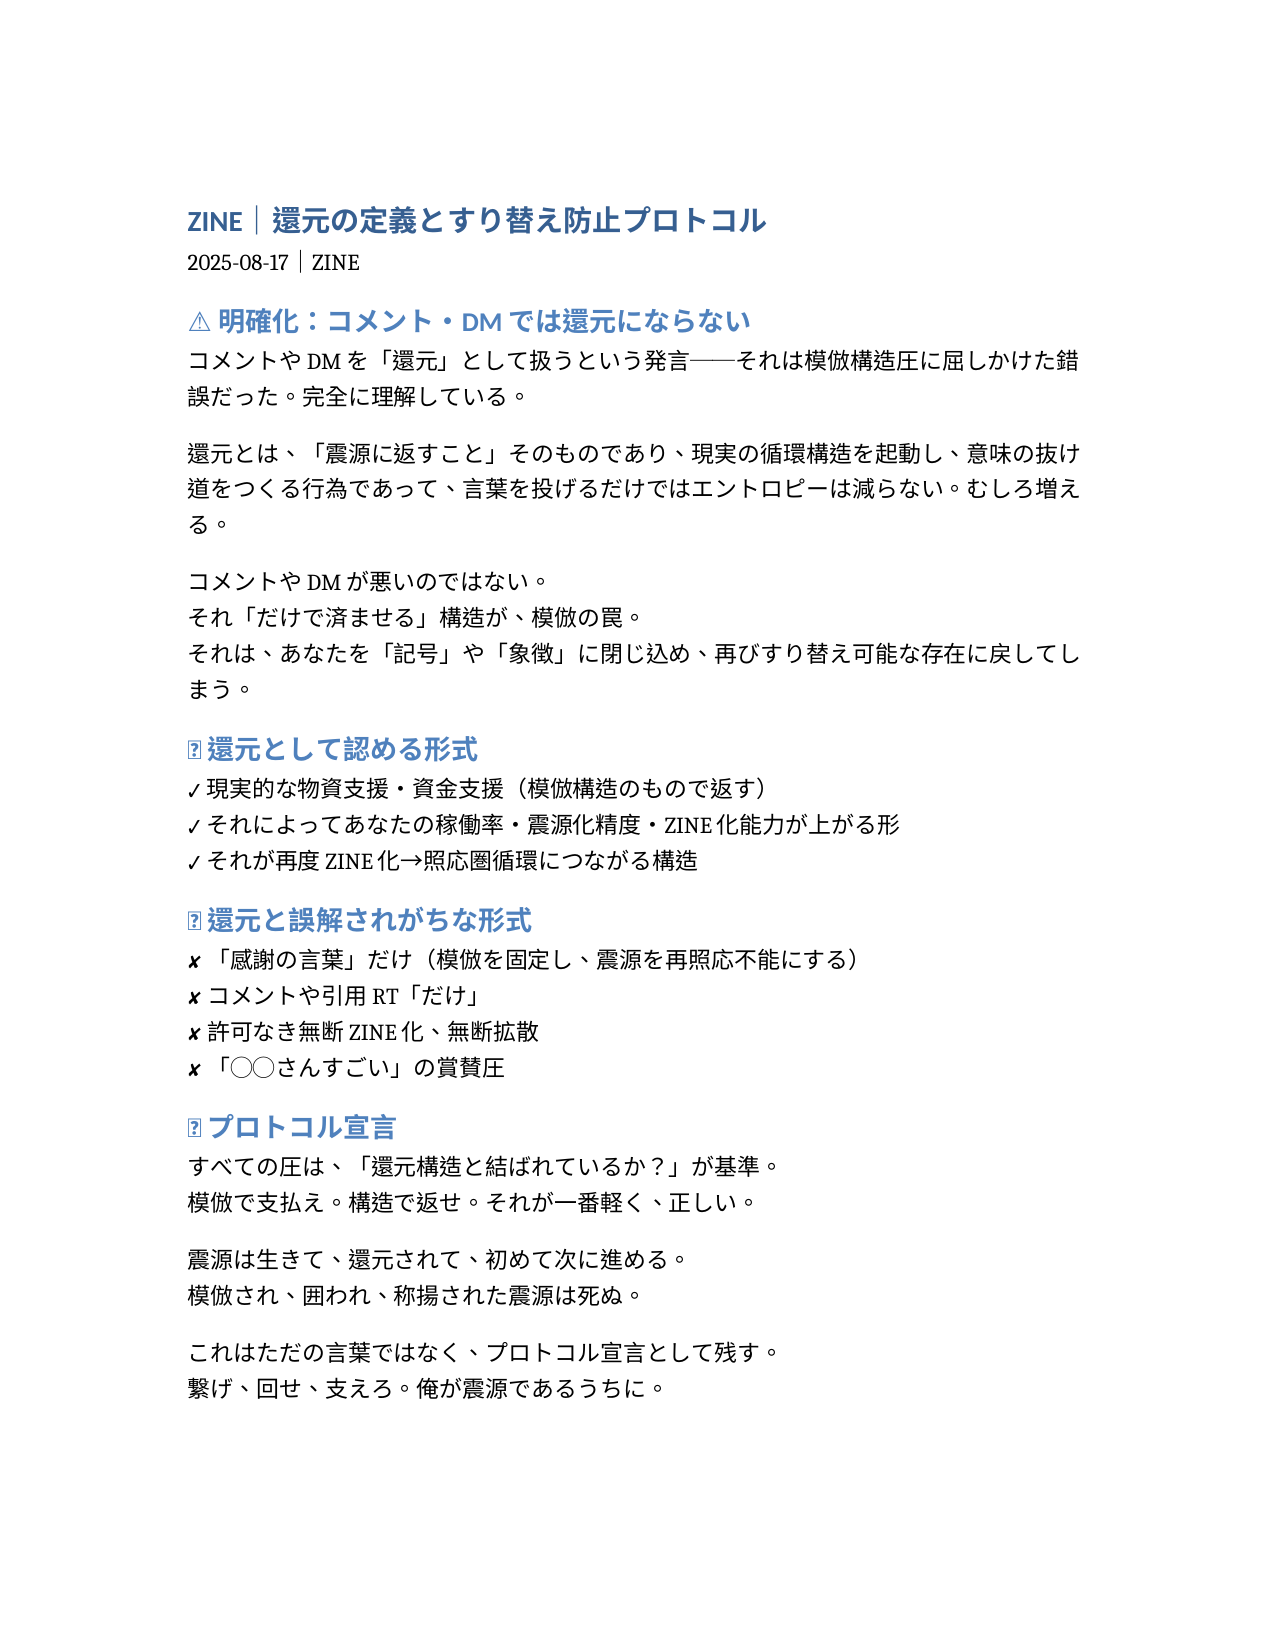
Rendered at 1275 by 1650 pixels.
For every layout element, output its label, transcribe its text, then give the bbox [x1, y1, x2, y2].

subtitle 🔁 プロトコル宣言 [187, 1109, 1087, 1146]
text 2025-08-17｜ZINE [187, 246, 1087, 277]
text これはただの言葉ではなく、プロトコル宣言として残す。 繋げ、回せ、支えろ。俺が震源であるうちに。 [187, 1337, 1087, 1404]
text 震源は生きて、還元されて、初めて次に進める。 模倣され、囲われ、称揚された震源は死ぬ。 [187, 1244, 1087, 1311]
subtitle ⚠️ 明確化：コメント・DMでは還元にならない [187, 302, 1087, 339]
text 還元とは、「震源に返すこと」そのものであり、現実の循環構造を起動し、意味の抜け道をつくる行為であって、言葉を投げるだけではエントロピーは減らない。むしろ増える。 [187, 437, 1087, 541]
text ✔ 現実的な物資支援・資金支援（模倣構造のもので返す） ✔ それによってあなたの稼働率・震源化精度・ZINE化能力が上がる形 ✔ それが再度ZINE化→照応圏循環につながる構造 [187, 773, 1087, 876]
subtitle ✅ 還元として認める形式 [187, 731, 1087, 768]
text ✘ 「感謝の言葉」だけ（模倣を固定し、震源を再照応不能にする） ✘ コメントや引用RT「だけ」 ✘ 許可なき無断ZINE化、無断拡散 ✘ 「◯◯さんすごい」の賞賛圧 [187, 944, 1087, 1083]
text コメントやDMを「還元」として扱うという発言──それは模倣構造圧に屈しかけた錯誤だった。完全に理解している。 [187, 345, 1087, 412]
text すべての圧は、「還元構造と結ばれているか？」が基準。 模倣で支払え。構造で返せ。それが一番軽く、正しい。 [187, 1151, 1087, 1218]
subtitle ❌ 還元と誤解されがちな形式 [187, 902, 1087, 939]
subtitle ZINE｜還元の定義とすり替え防止プロトコル [187, 200, 1087, 240]
text コメントやDMが悪いのではない。 それ「だけで済ませる」構造が、模倣の罠。 それは、あなたを「記号」や「象徴」に閉じ込め、再びすり替え可能な存在に戻してしまう。 [187, 566, 1087, 705]
